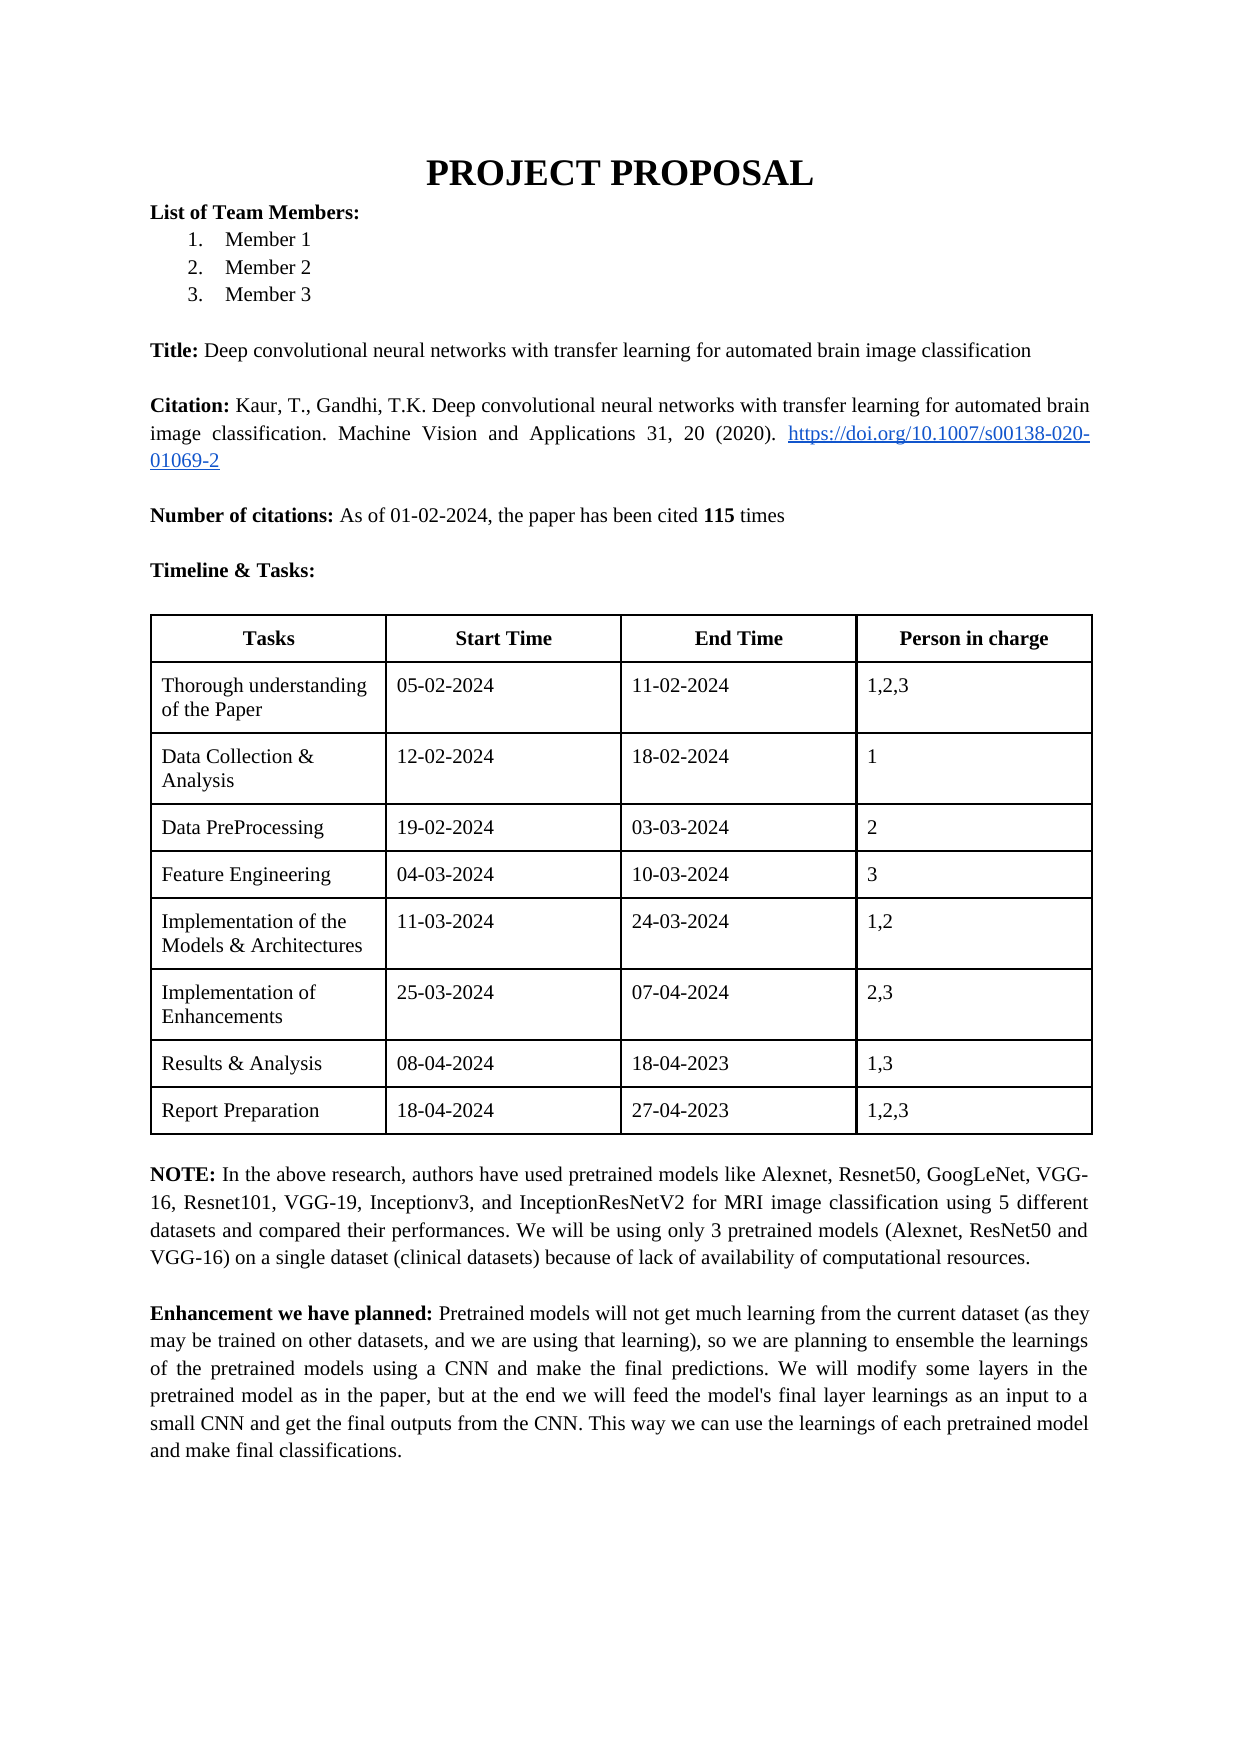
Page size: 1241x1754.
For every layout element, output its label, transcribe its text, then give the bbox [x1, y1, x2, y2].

list Member 2 [187, 255, 1090, 279]
table_cell 2,3 [858, 970, 1091, 1039]
table_cell 07-04-2024 [622, 970, 855, 1039]
table_cell 1,2 [858, 899, 1091, 968]
table_cell 08-04-2024 [387, 1041, 620, 1086]
table_header Person in charge [858, 616, 1091, 661]
table_cell 1,2,3 [858, 663, 1091, 732]
list Member 3 [187, 282, 1090, 306]
table_cell 2 [858, 805, 1091, 850]
table_cell Feature Engineering [152, 852, 385, 897]
text Number of citations: As of 01-02-2024, the paper has been cited 115 times [150, 503, 1090, 527]
table_cell 1,2,3 [858, 1088, 1091, 1133]
table_cell 05-02-2024 [387, 663, 620, 732]
table_cell 18-04-2023 [622, 1041, 855, 1086]
table_header End Time [622, 616, 855, 661]
text NOTE: In the above research, authors have used pretrained models like Alexnet, Resnet50, GoogLeNet, VGG-16, Resnet101, VGG-19, Inceptionv3, and InceptionResNetV2 for MRI image classification using 5 different datasets and compared their performances. We will be using only 3 pretrained models (Alexnet, ResNet50 and VGG-16) on a single dataset (clinical datasets) because of lack of availability of computational resources. [150, 1162, 1090, 1269]
text Citation: Kaur, T., Gandhi, T.K. Deep convolutional neural networks with transfer learning for automated brain image classification. Machine Vision and Applications 31, 20 (2020). https://doi.org/10.1007/s00138-020-01069-2 [150, 393, 1090, 472]
table_cell Data Collection & Analysis [152, 734, 385, 803]
table_cell 27-04-2023 [622, 1088, 855, 1133]
table_cell Implementation of the Models & Architectures [152, 899, 385, 968]
table_cell 03-03-2024 [622, 805, 855, 850]
table_header Tasks [152, 616, 385, 661]
table_cell 10-03-2024 [622, 852, 855, 897]
table_cell 1 [858, 734, 1091, 803]
table_cell Report Preparation [152, 1088, 385, 1133]
table_cell 18-02-2024 [622, 734, 855, 803]
table_cell 11-02-2024 [622, 663, 855, 732]
table_cell 3 [858, 852, 1091, 897]
text Timeline & Tasks: [150, 558, 1090, 582]
text List of Team Members: [150, 199, 1090, 224]
table_cell 12-02-2024 [387, 734, 620, 803]
table_cell 19-02-2024 [387, 805, 620, 850]
table_cell Results & Analysis [152, 1041, 385, 1086]
text Enhancement we have planned: Pretrained models will not get much learning from the current dataset (as they may be trained on other datasets, and we are using that learning), so we are planning to ensemble the learnings of the pretrained models using a CNN and make the final predictions. We will modify some layers in the pretrained model as in the paper, but at the end we will feed the model's final layer learnings as an input to a small CNN and get the final outputs from the CNN. This way we can use the learnings of each pretrained model and make final classifications. [150, 1300, 1090, 1462]
table_cell Data PreProcessing [152, 805, 385, 850]
table_cell 25-03-2024 [387, 970, 620, 1039]
table_cell 11-03-2024 [387, 899, 620, 968]
text Title: Deep convolutional neural networks with transfer learning for automated brain image classification [150, 338, 1090, 362]
table_cell Implementation of Enhancements [152, 970, 385, 1039]
table_cell 18-04-2024 [387, 1088, 620, 1133]
list Member 1 [187, 227, 1090, 251]
table_cell 24-03-2024 [622, 899, 855, 968]
text PROJECT PROPOSAL [150, 150, 1090, 193]
table_cell Thorough understanding of the Paper [152, 663, 385, 732]
table_cell 1,3 [858, 1041, 1091, 1086]
table_header Start Time [387, 616, 620, 661]
table_cell 04-03-2024 [387, 852, 620, 897]
